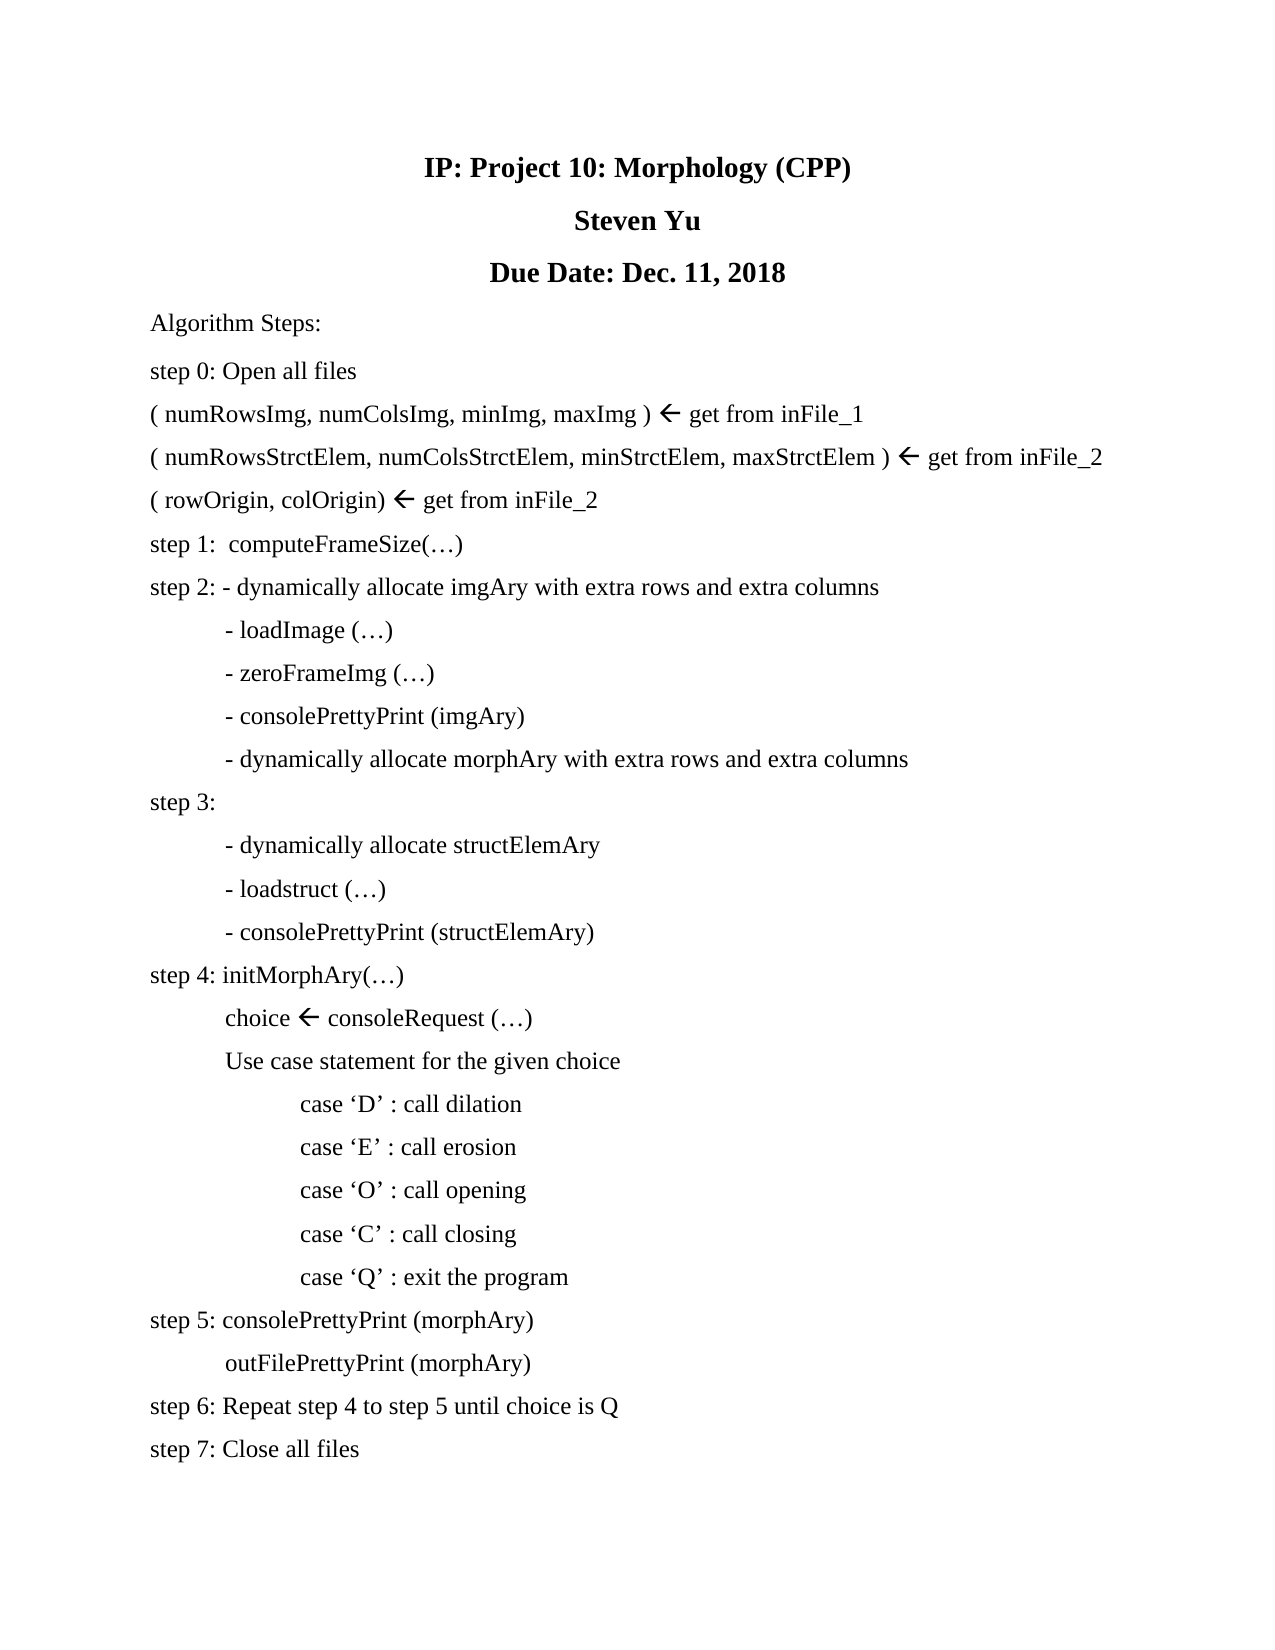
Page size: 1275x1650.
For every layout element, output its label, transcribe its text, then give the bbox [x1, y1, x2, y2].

text step 1: computeFrameSize(…) [150, 529, 1125, 557]
text Algorithm Steps: [150, 308, 1125, 337]
text - dynamically allocate morphAry with extra rows and extra columns [150, 744, 1125, 773]
text case ‘Q’ : exit the program [225, 1262, 1125, 1291]
text - loadstruct (…) [150, 874, 1125, 902]
text - consolePrettyPrint (structElemAry) [150, 917, 1125, 946]
text - consolePrettyPrint (imgAry) [150, 701, 1125, 730]
text Use case statement for the given choice [150, 1046, 1125, 1075]
text IP: Project 10: Morphology (CPP) [150, 150, 1125, 183]
text case ‘E’ : call erosion [225, 1132, 1125, 1161]
text case ‘O’ : call opening [225, 1176, 1125, 1204]
text choice consoleRequest (…) [150, 1003, 1125, 1032]
text step 5: consolePrettyPrint (morphAry) [150, 1305, 1125, 1334]
text step 3: [150, 787, 1125, 816]
text - dynamically allocate structElemAry [150, 831, 1125, 859]
text Steven Yu [150, 203, 1125, 236]
text - loadImage (…) [150, 615, 1125, 644]
text step 4: initMorphAry(…) [150, 960, 1125, 989]
text ( numRowsStrctElem, numColsStrctElem, minStrctElem, maxStrctElem ) get from inFile_2 [150, 442, 1125, 471]
text ( numRowsImg, numColsImg, minImg, maxImg ) get from inFile_1 [150, 399, 1125, 428]
text ( rowOrigin, colOrigin) get from inFile_2 [150, 486, 1125, 514]
text step 7: Close all files [150, 1434, 1125, 1463]
text - zeroFrameImg (…) [150, 658, 1125, 687]
text case ‘C’ : call closing [225, 1219, 1125, 1247]
text case ‘D’ : call dilation [225, 1089, 1125, 1118]
text Due Date: Dec. 11, 2018 [150, 256, 1125, 289]
text step 6: Repeat step 4 to step 5 until choice is Q [150, 1391, 1125, 1420]
text outFilePrettyPrint (morphAry) [150, 1348, 1125, 1377]
text step 2: - dynamically allocate imgAry with extra rows and extra columns [150, 572, 1125, 601]
text step 0: Open all files [150, 356, 1125, 385]
